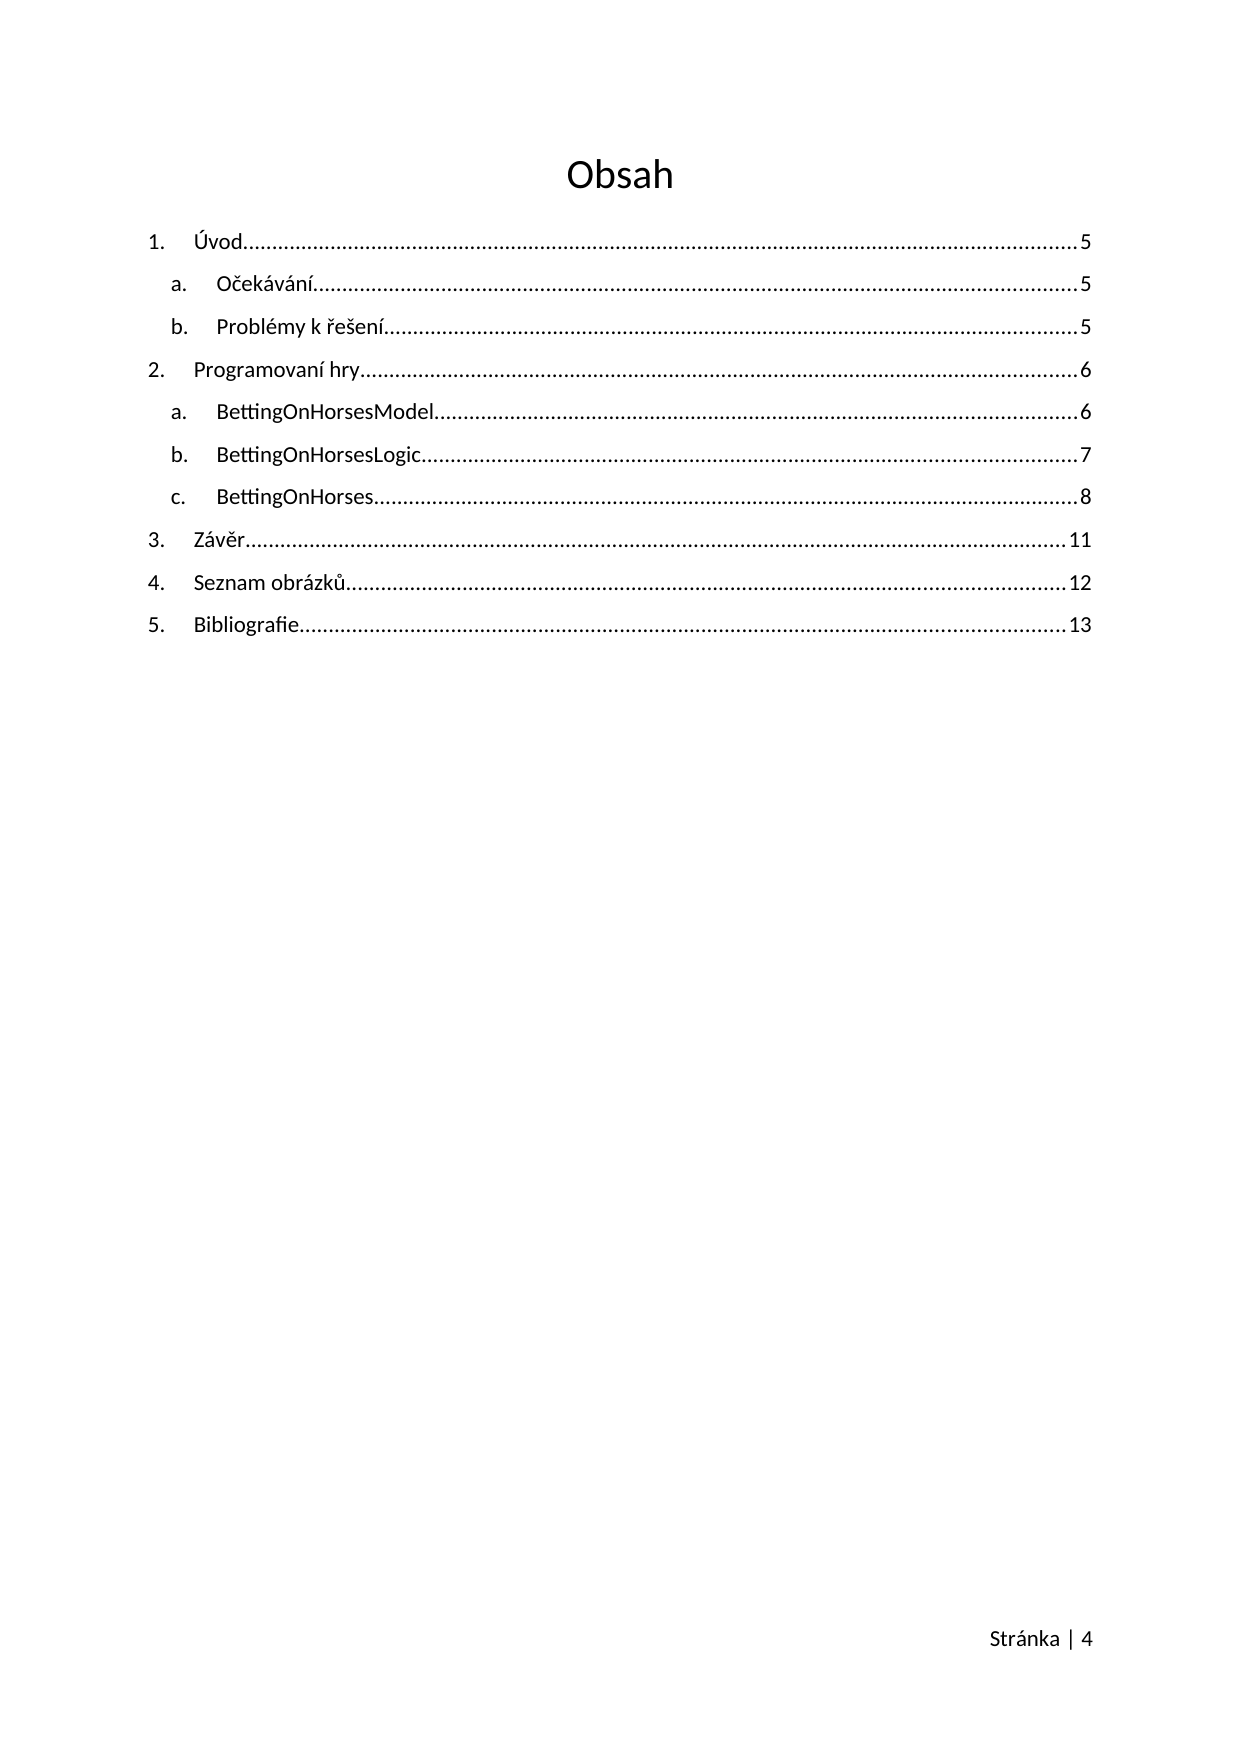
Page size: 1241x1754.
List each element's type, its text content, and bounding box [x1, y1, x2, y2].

text b. Problémy k řešení 5 [171, 312, 1093, 340]
text c. BettingOnHorses 8 [171, 482, 1093, 511]
text b. BettingOnHorsesLogic 7 [171, 440, 1093, 468]
text 3. Závěr 11 [148, 525, 1093, 553]
text a. BettingOnHorsesModel 6 [171, 397, 1093, 425]
text Obsah [148, 148, 1093, 198]
text 2. Programovaní hry 6 [148, 355, 1093, 383]
text a. Očekávání 5 [171, 269, 1093, 297]
text 1. Úvod 5 [148, 227, 1093, 255]
text 5. Bibliografie 13 [148, 610, 1093, 638]
text 4. Seznam obrázků 12 [148, 568, 1093, 596]
